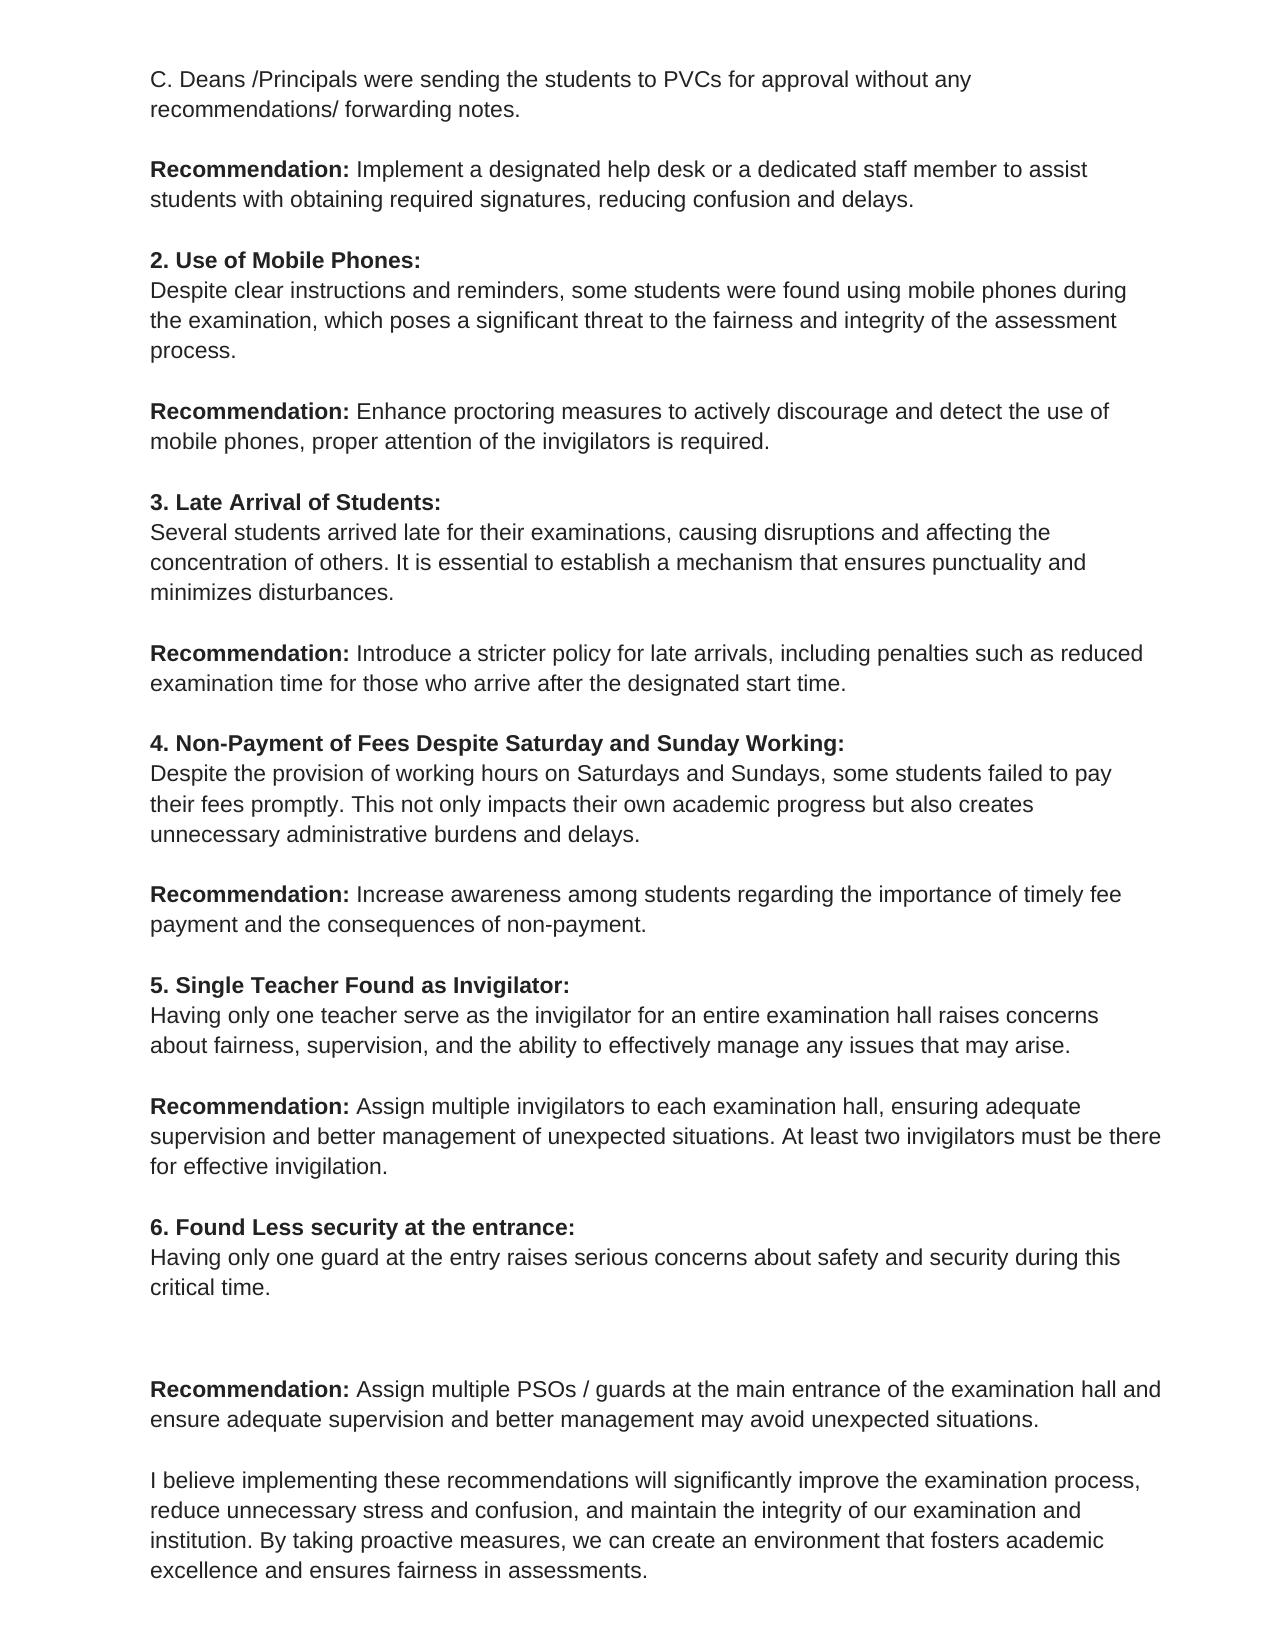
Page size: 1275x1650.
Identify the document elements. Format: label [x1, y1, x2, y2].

text [150, 1497, 1162, 1584]
text [150, 66, 1162, 1421]
